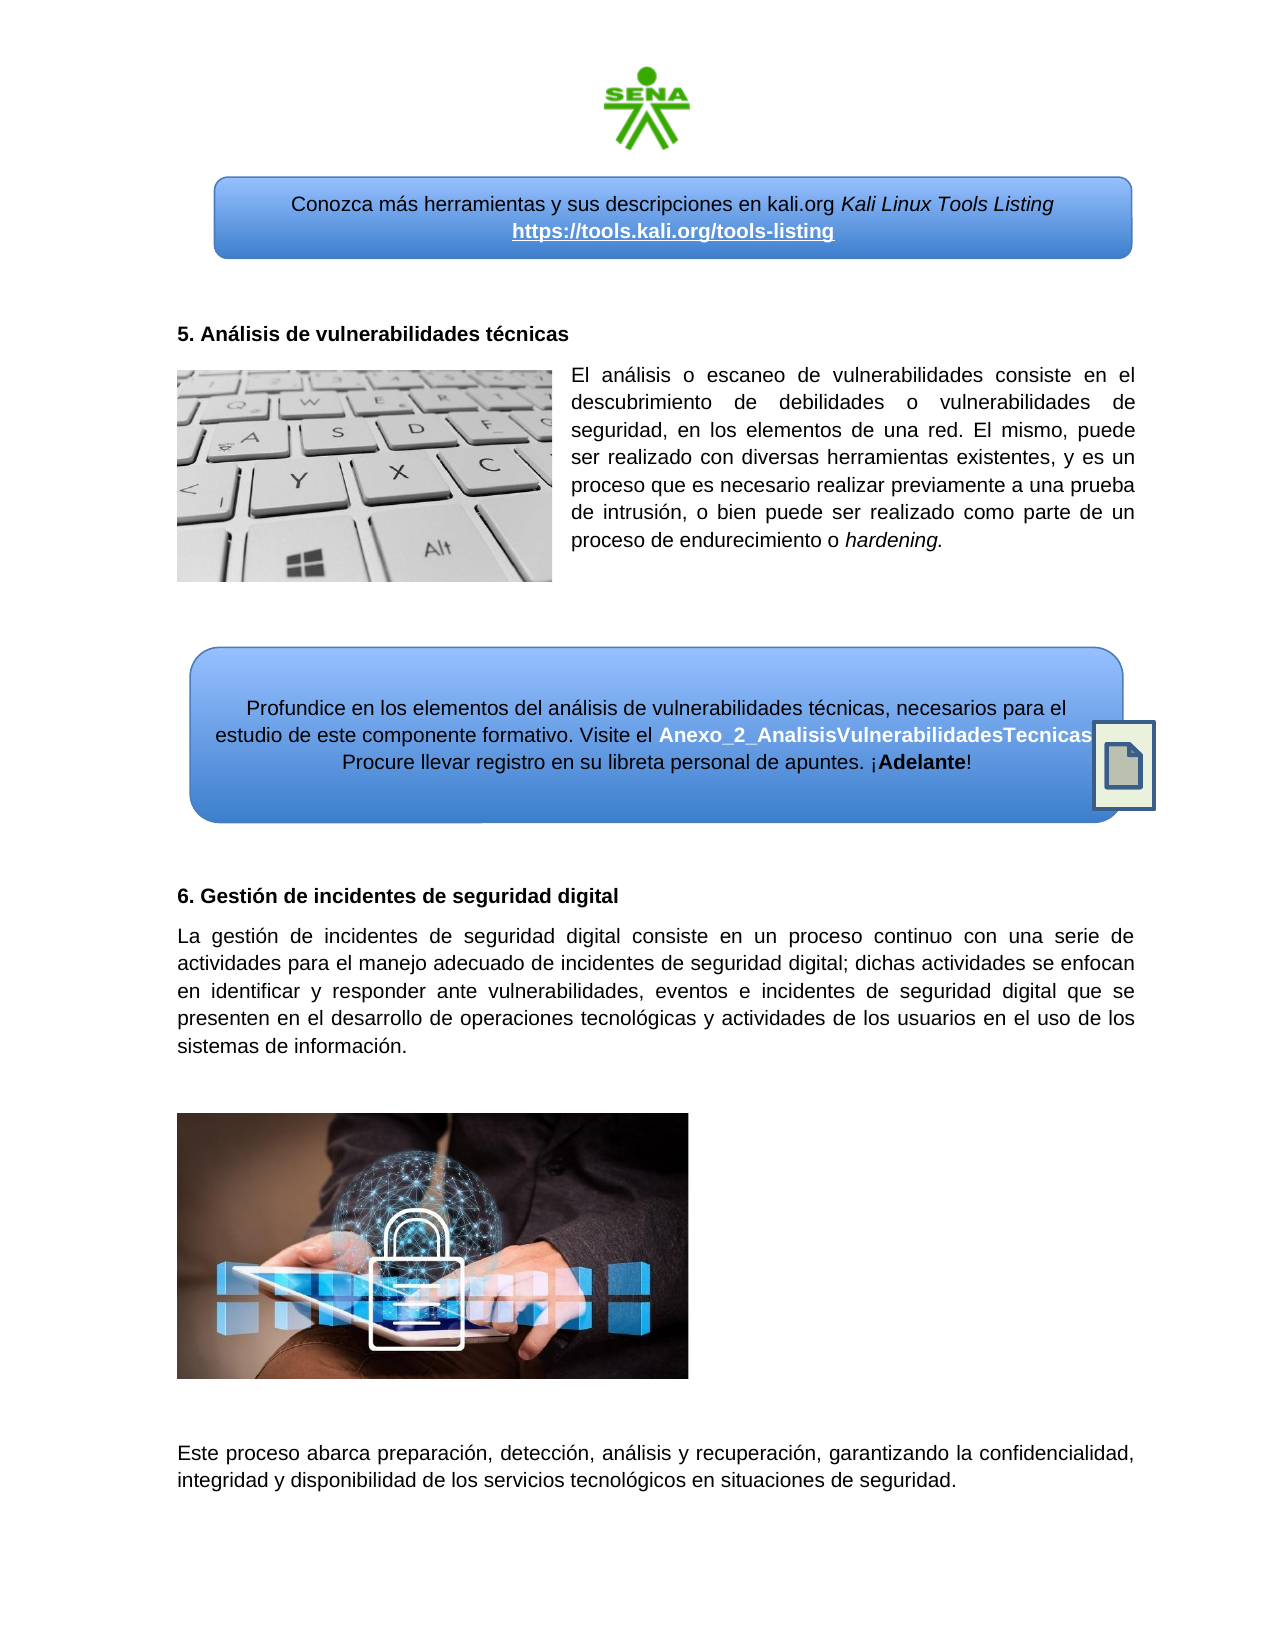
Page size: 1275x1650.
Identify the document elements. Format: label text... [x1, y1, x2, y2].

picture [177, 1113, 689, 1379]
picture [602, 59, 692, 158]
text La gestión de incidentes de seguridad digital consiste en un proceso continuo con una serie de actividades para el manejo adecuado de incidentes de seguridad digital; dichas actividades se enfocan en identificar y responder ante vulnerabilidades, eventos e incidentes de seguridad digital que se presenten en el desarrollo de operaciones tecnológicas y actividades de los usuarios en el uso de los sistemas de información. [177, 924, 1136, 1058]
text 6. Gestión de incidentes de seguridad digital [177, 884, 1136, 908]
picture [177, 370, 553, 582]
text Este proceso abarca preparación, detección, análisis y recuperación, garantizando la confidencialidad, integridad y disponibilidad de los servicios tecnológicos en situaciones de seguridad. [177, 1440, 1136, 1492]
text 5. Análisis de vulnerabilidades técnicas [177, 320, 1136, 346]
